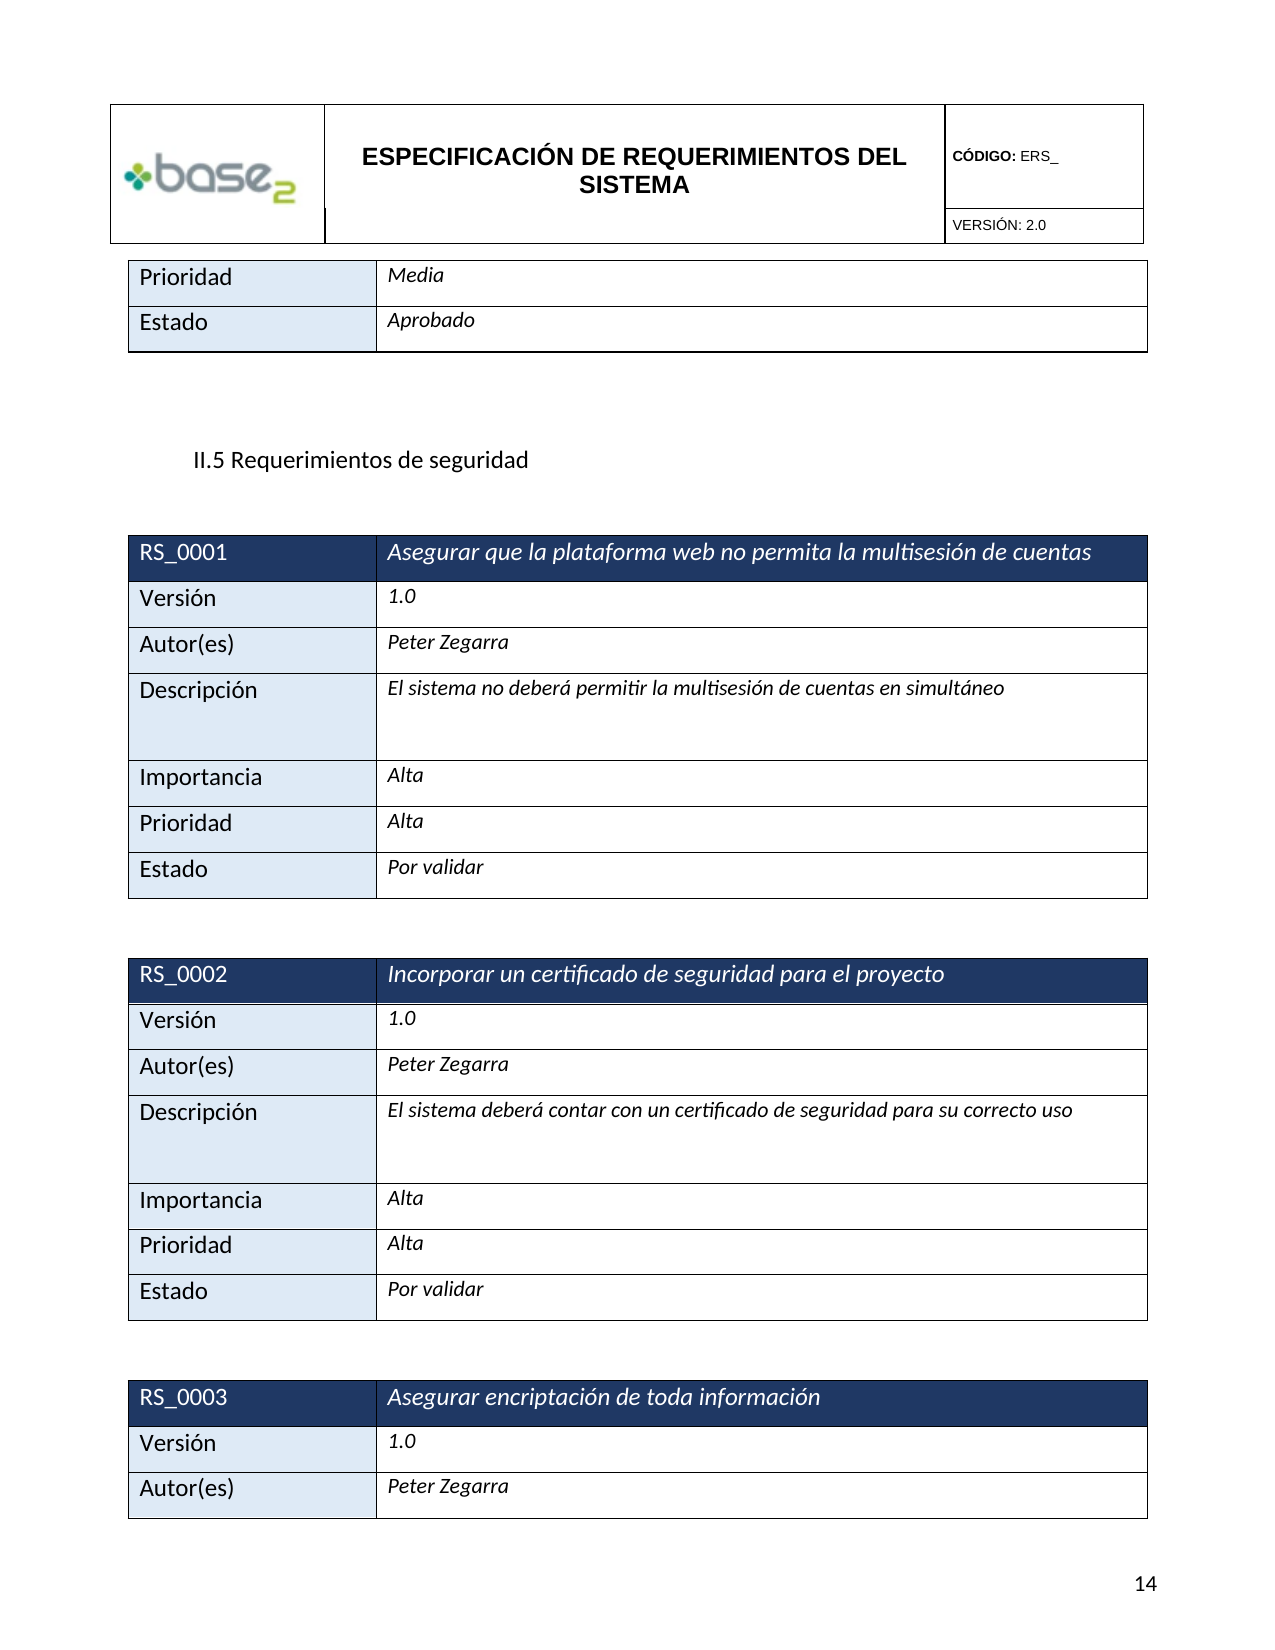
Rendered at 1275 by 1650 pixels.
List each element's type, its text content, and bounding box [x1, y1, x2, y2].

table_cell Media [377, 261, 1147, 306]
table_cell Alta [377, 1230, 1147, 1274]
table_header RS_0003 [129, 1381, 376, 1426]
table_cell Alta [377, 807, 1147, 852]
table_cell Descripción [129, 1096, 376, 1183]
table_cell Autor(es) [129, 1050, 376, 1095]
table_header RS_0002 [129, 959, 376, 1003]
table_cell El sistema deberá contar con un certificado de seguridad para su correcto uso [377, 1096, 1147, 1183]
table_cell Estado [129, 1275, 376, 1320]
table_cell Por validar [377, 853, 1147, 898]
table_cell Versión [129, 1427, 376, 1472]
table_header Asegurar encriptación de toda información [377, 1381, 1147, 1426]
table_cell Prioridad [129, 807, 376, 852]
picture [117, 140, 310, 208]
table_cell 1.0 [377, 1427, 1147, 1472]
table_cell Prioridad [129, 1230, 376, 1274]
list Requerimientos de seguridad [193, 444, 1157, 474]
table_cell 1.0 [377, 1005, 1147, 1049]
table_header Incorporar un certificado de seguridad para el proyecto [377, 959, 1147, 1003]
table_cell El sistema no deberá permitir la multisesión de cuentas en simultáneo [377, 674, 1147, 760]
table_cell Autor(es) [129, 628, 376, 673]
table_cell Por validar [377, 1275, 1147, 1320]
table_cell Estado [129, 307, 376, 351]
table_cell Peter Zegarra [377, 1473, 1147, 1517]
table_cell Autor(es) [129, 1473, 376, 1517]
table_cell Prioridad [129, 261, 376, 306]
table_cell Versión [129, 1005, 376, 1049]
table_cell Descripción [129, 674, 376, 760]
table_cell Alta [377, 761, 1147, 806]
table_cell Estado [129, 853, 376, 898]
table_header Asegurar que la plataforma web no permita la multisesión de cuentas [377, 536, 1147, 581]
table_cell Versión [129, 582, 376, 627]
table_cell Aprobado [377, 307, 1147, 351]
table_cell 1.0 [377, 582, 1147, 627]
table_cell Alta [377, 1184, 1147, 1228]
table_cell Importancia [129, 761, 376, 806]
table_cell Peter Zegarra [377, 1050, 1147, 1095]
table_cell Importancia [129, 1184, 376, 1228]
table_header RS_0001 [129, 536, 376, 581]
table_cell Peter Zegarra [377, 628, 1147, 673]
